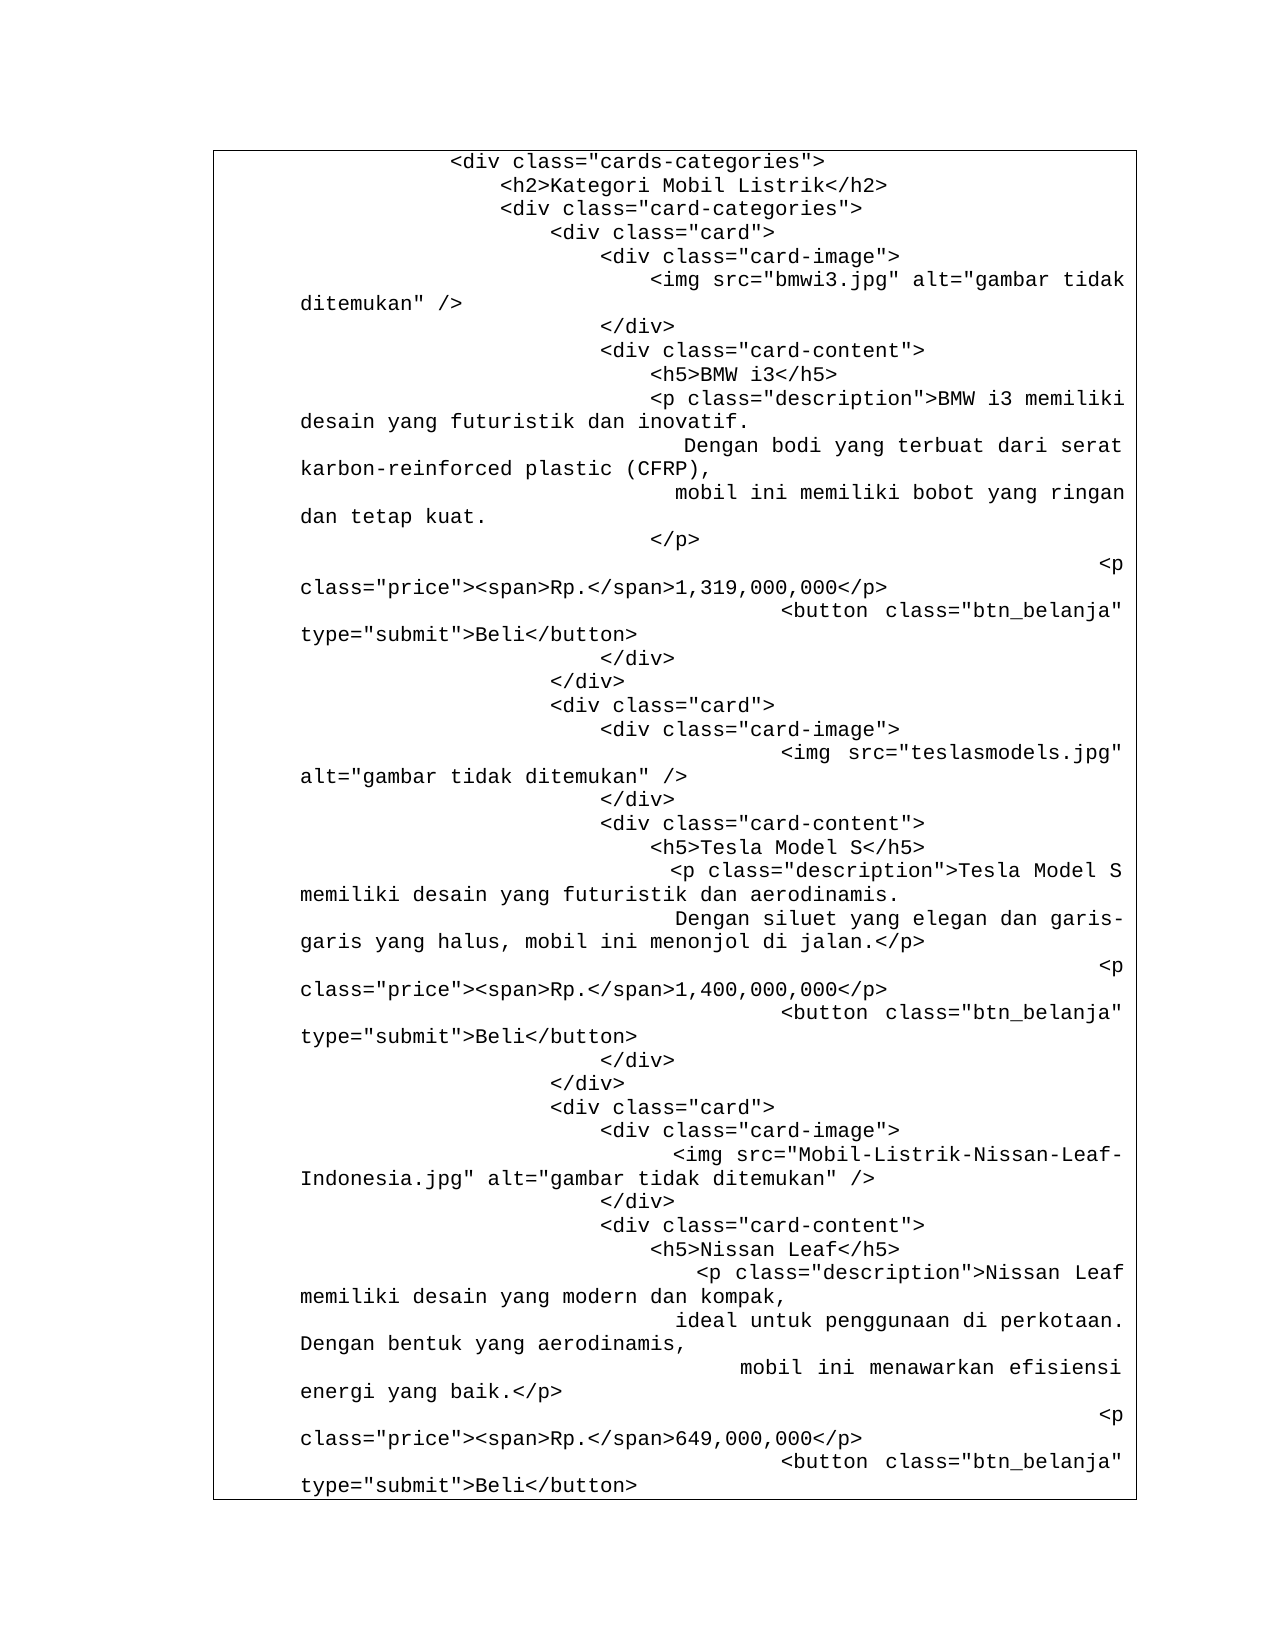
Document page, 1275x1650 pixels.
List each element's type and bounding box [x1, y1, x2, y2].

table_header [214, 151, 1136, 1499]
